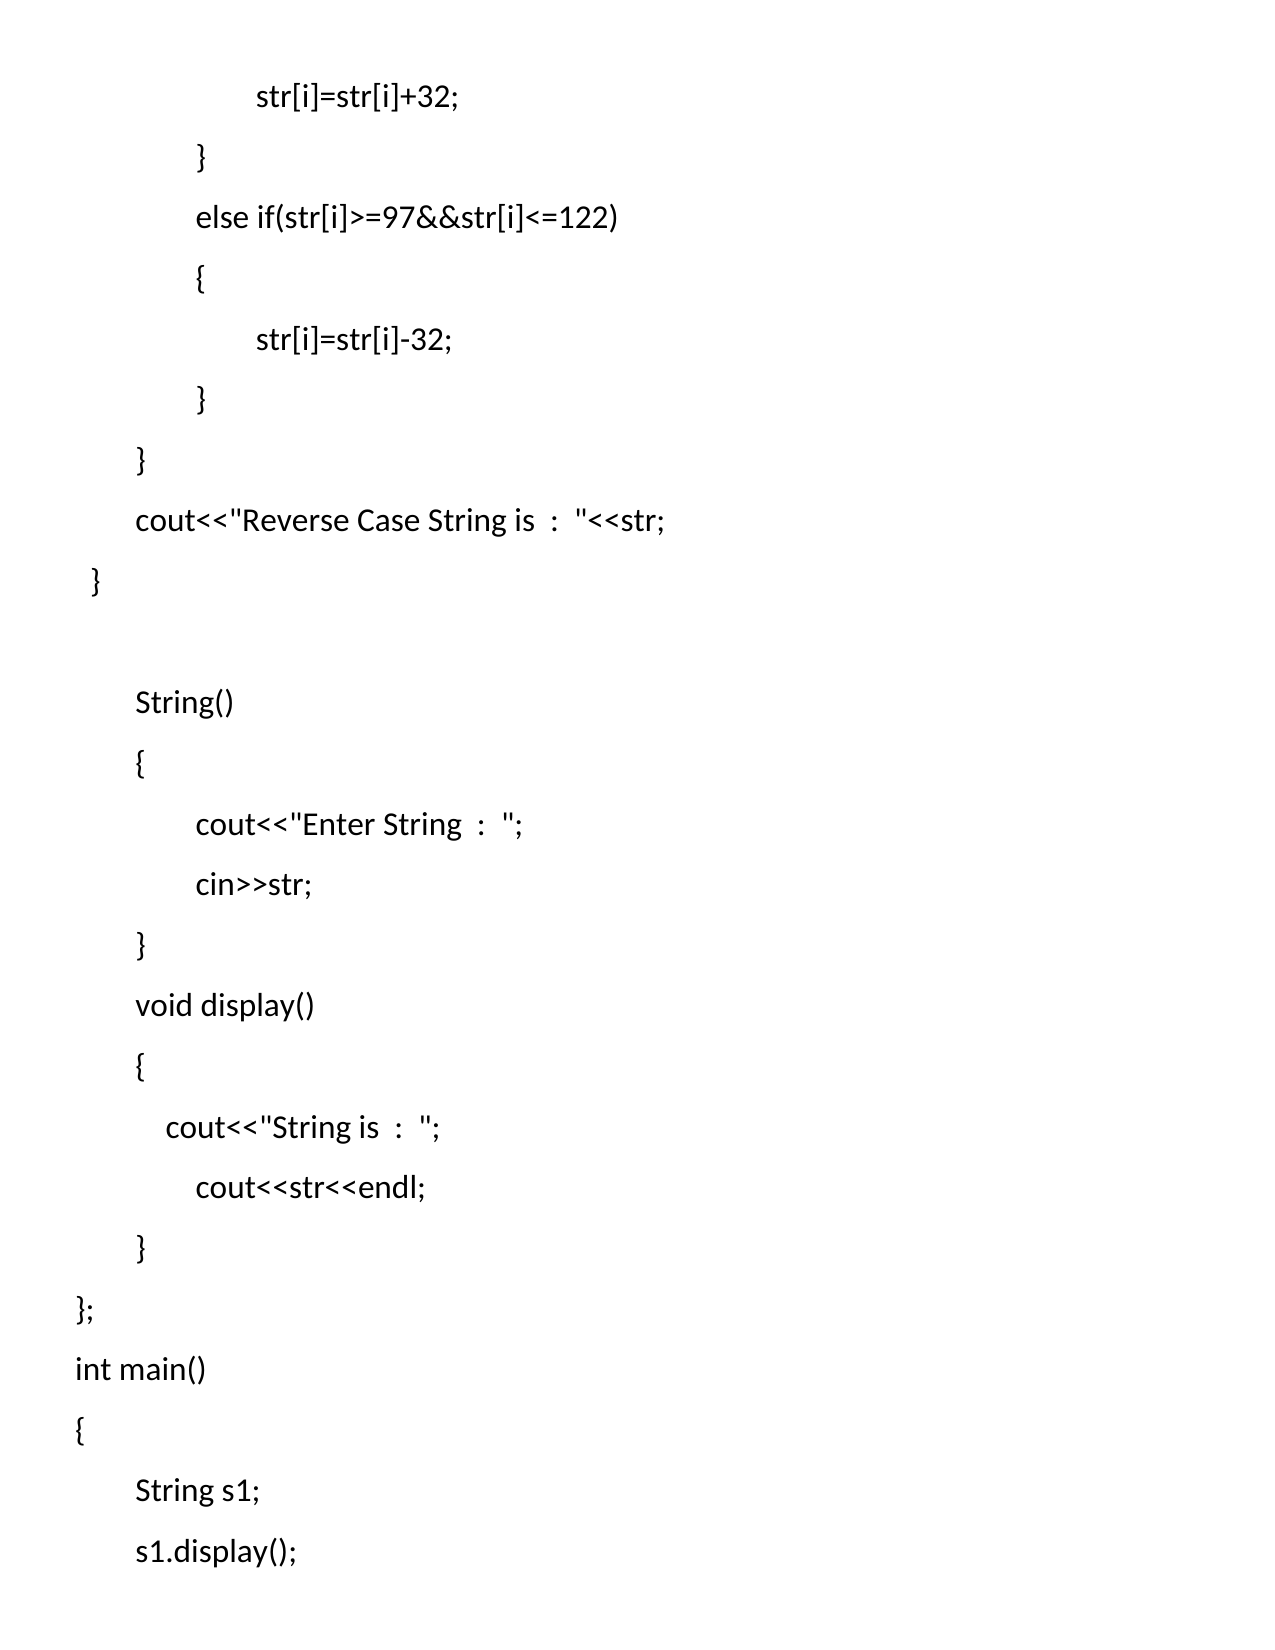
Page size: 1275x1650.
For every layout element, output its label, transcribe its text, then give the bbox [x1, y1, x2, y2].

text }; [75, 1287, 1200, 1328]
text else if(str[i]>=97&&str[i]<=122) [75, 196, 1200, 237]
text s1.display(); [75, 1530, 1200, 1571]
text { [75, 257, 1200, 298]
text str[i]=str[i]-32; [75, 317, 1200, 358]
text { [75, 1409, 1200, 1449]
text } [75, 924, 1200, 964]
text String s1; [75, 1469, 1200, 1510]
text cin>>str; [75, 863, 1200, 904]
text { [75, 742, 1200, 783]
text cout<<"String is : "; [75, 1106, 1200, 1146]
text } [75, 136, 1200, 176]
text } [75, 560, 1200, 601]
text void display() [75, 984, 1200, 1025]
text } [75, 439, 1200, 479]
text } [75, 1227, 1200, 1268]
text cout<<"Reverse Case String is : "<<str; [75, 499, 1200, 540]
text String() [75, 681, 1200, 722]
text str[i]=str[i]+32; [75, 75, 1200, 116]
text int main() [75, 1348, 1200, 1389]
text cout<<"Enter String : "; [75, 802, 1200, 843]
text { [75, 1045, 1200, 1086]
text cout<<str<<endl; [75, 1166, 1200, 1207]
text } [75, 378, 1200, 419]
